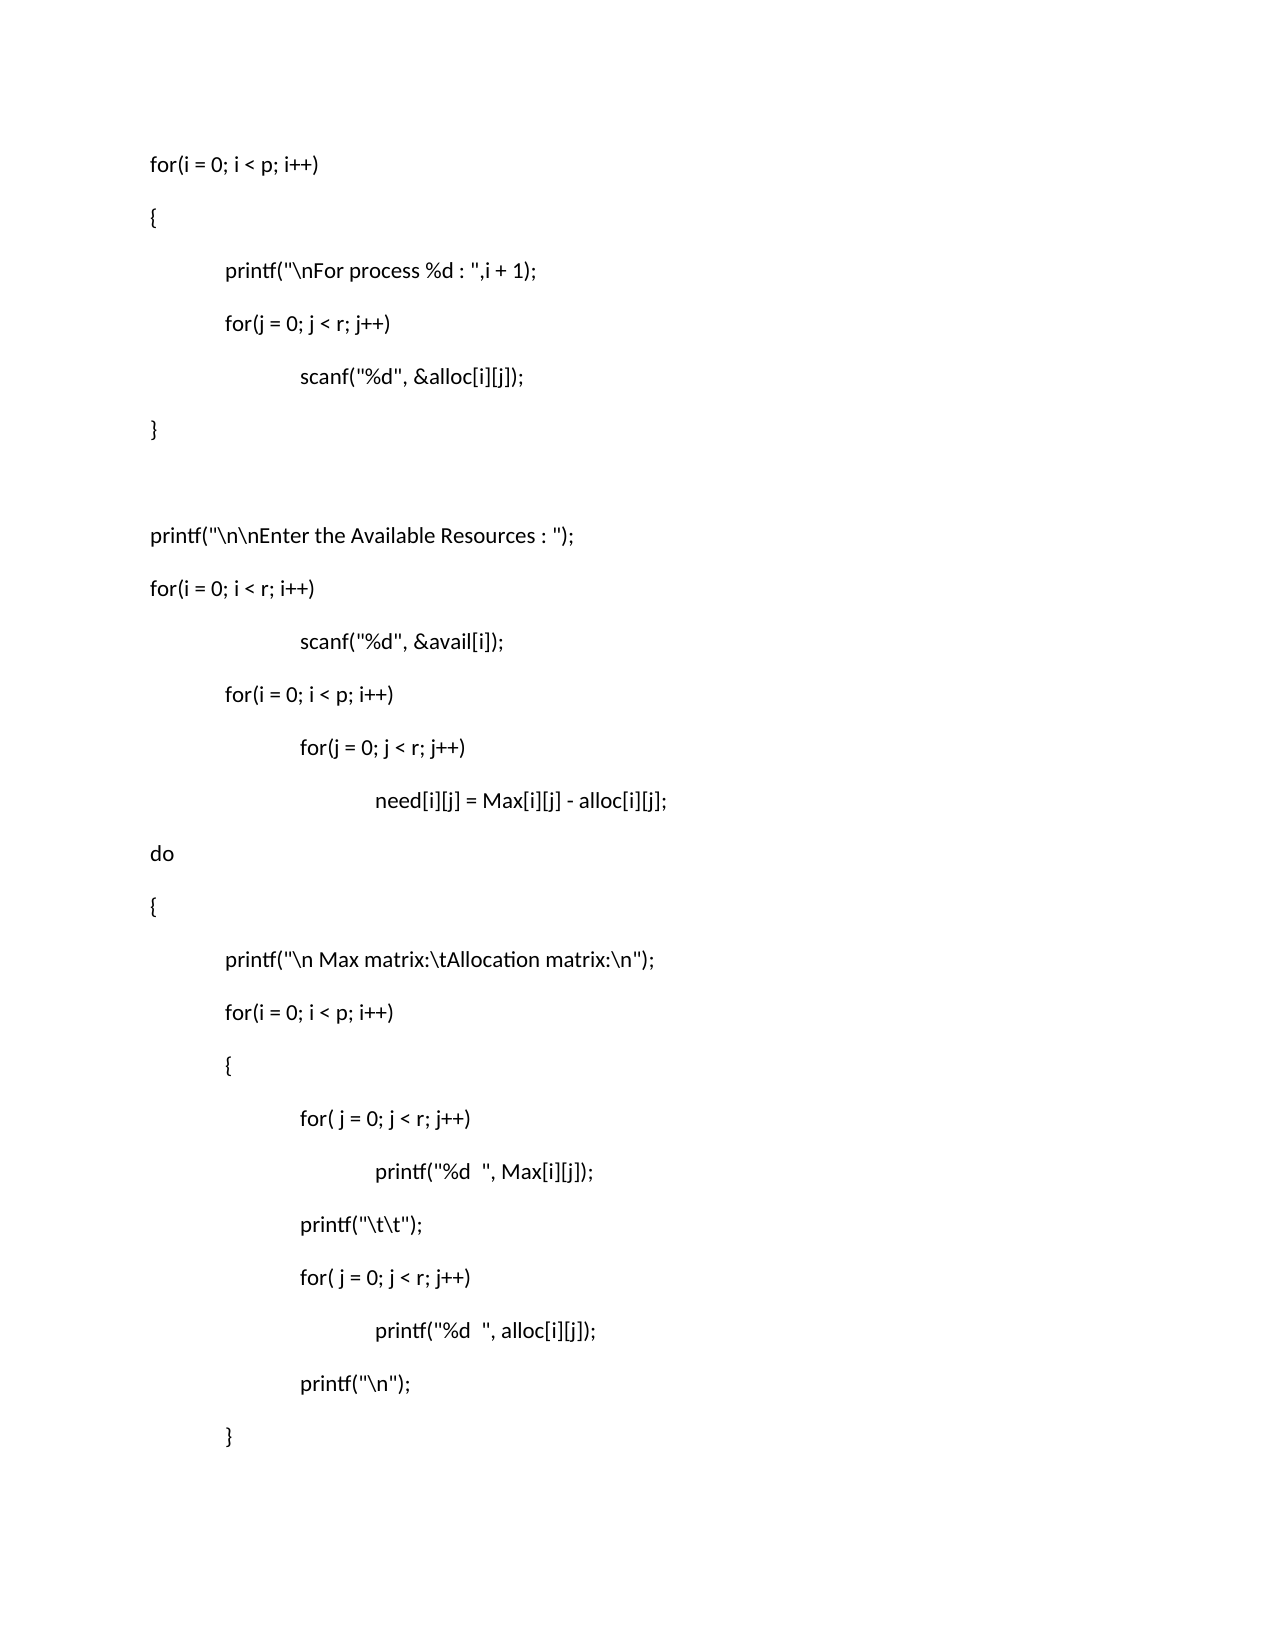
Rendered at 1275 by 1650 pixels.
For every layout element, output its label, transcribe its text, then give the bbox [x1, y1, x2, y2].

text for(i = 0; i < p; i++) [150, 998, 1125, 1026]
text for(i = 0; i < p; i++) [150, 680, 1125, 708]
text for(j = 0; j < r; j++) [150, 309, 1125, 337]
text } [150, 1422, 1125, 1451]
text printf("\n\nEnter the Available Resources : "); [150, 521, 1125, 549]
text printf("%d ", Max[i][j]); [150, 1157, 1125, 1185]
text scanf("%d", &avail[i]); [150, 627, 1125, 655]
text for(i = 0; i < r; i++) [150, 574, 1125, 602]
text for(i = 0; i < p; i++) [150, 150, 1125, 178]
text printf("\t\t"); [150, 1210, 1125, 1238]
text { [150, 1051, 1125, 1079]
text need[i][j] = Max[i][j] - alloc[i][j]; [150, 786, 1125, 814]
text for( j = 0; j < r; j++) [150, 1263, 1125, 1291]
text } [150, 415, 1125, 443]
text for( j = 0; j < r; j++) [150, 1104, 1125, 1132]
text for(j = 0; j < r; j++) [150, 733, 1125, 761]
text do [150, 839, 1125, 867]
text printf("\nFor process %d : ",i + 1); [150, 256, 1125, 284]
text { [150, 203, 1125, 231]
text { [150, 892, 1125, 920]
text printf("%d ", alloc[i][j]); [150, 1316, 1125, 1344]
text printf("\n"); [150, 1369, 1125, 1397]
text scanf("%d", &alloc[i][j]); [150, 362, 1125, 390]
text printf("\n Max matrix:\tAllocation matrix:\n"); [150, 945, 1125, 973]
